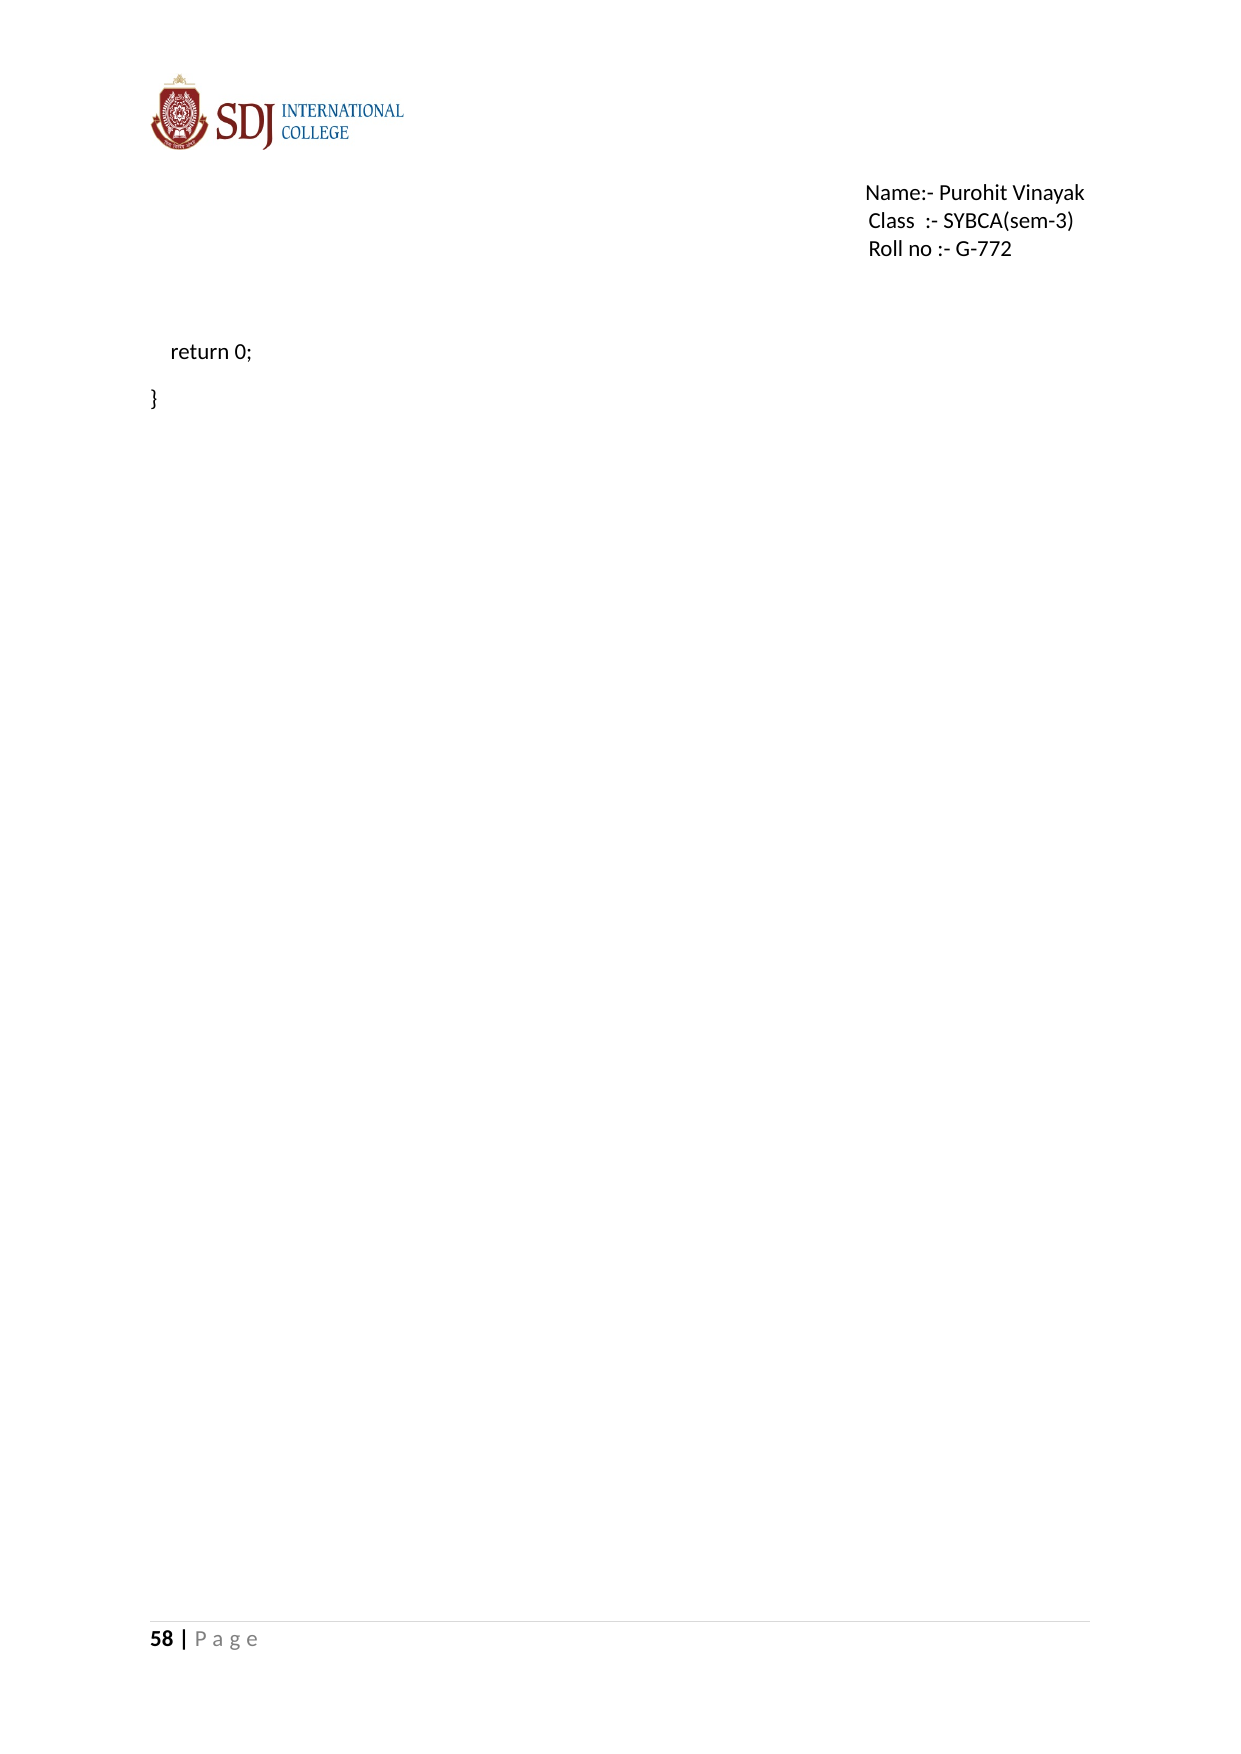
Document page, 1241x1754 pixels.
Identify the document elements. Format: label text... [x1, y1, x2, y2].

text return 0; [150, 337, 1090, 365]
text } [150, 384, 1090, 412]
picture [150, 73, 404, 150]
